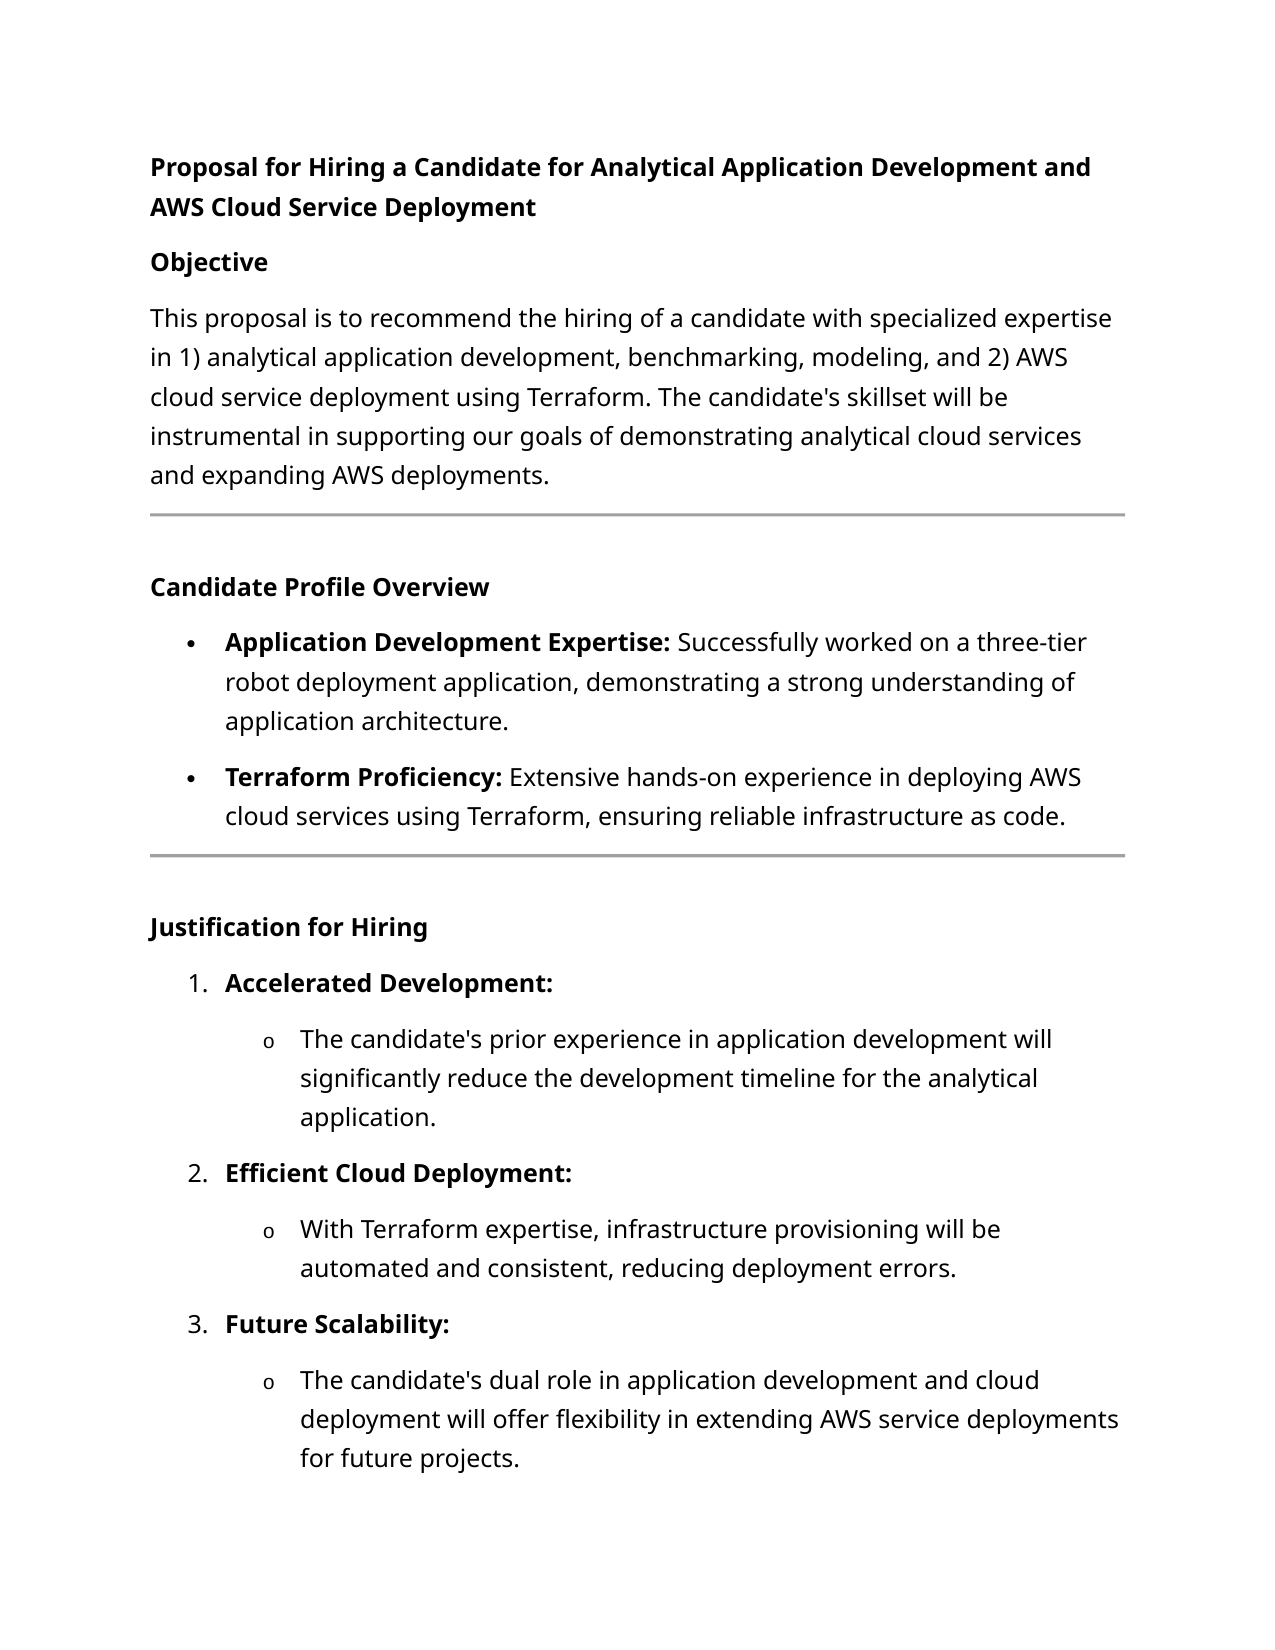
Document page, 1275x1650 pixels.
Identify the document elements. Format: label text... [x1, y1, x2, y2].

list Future Scalability: [187, 1307, 1125, 1341]
text Justification for Hiring [150, 910, 1125, 944]
list With Terraform expertise, infrastructure provisioning will be automated and consistent, reducing deployment errors. [262, 1212, 1125, 1285]
list Efficient Cloud Deployment: [187, 1156, 1125, 1190]
list Application Development Expertise: Successfully worked on a three-tier robot deployment application, demonstrating a strong understanding of application architecture. [187, 625, 1125, 737]
text Proposal for Hiring a Candidate for Analytical Application Development and AWS Cloud Service Deployment [150, 150, 1125, 223]
text This proposal is to recommend the hiring of a candidate with specialized expertise in 1) analytical application development, benchmarking, modeling, and 2) AWS cloud service deployment using Terraform. The candidate's skillset will be instrumental in supporting our goals of demonstrating analytical cloud services and expanding AWS deployments. [150, 301, 1125, 492]
text Objective [150, 245, 1125, 279]
text Candidate Profile Overview [150, 569, 1125, 603]
list Terraform Proficiency: Extensive hands-on experience in deploying AWS cloud services using Terraform, ensuring reliable infrastructure as code. [187, 759, 1125, 832]
list The candidate's prior experience in application development will significantly reduce the development timeline for the analytical application. [262, 1022, 1125, 1134]
list The candidate's dual role in application development and cloud deployment will offer flexibility in extending AWS service deployments for future projects. [262, 1362, 1125, 1475]
list Accelerated Development: [187, 966, 1125, 1000]
